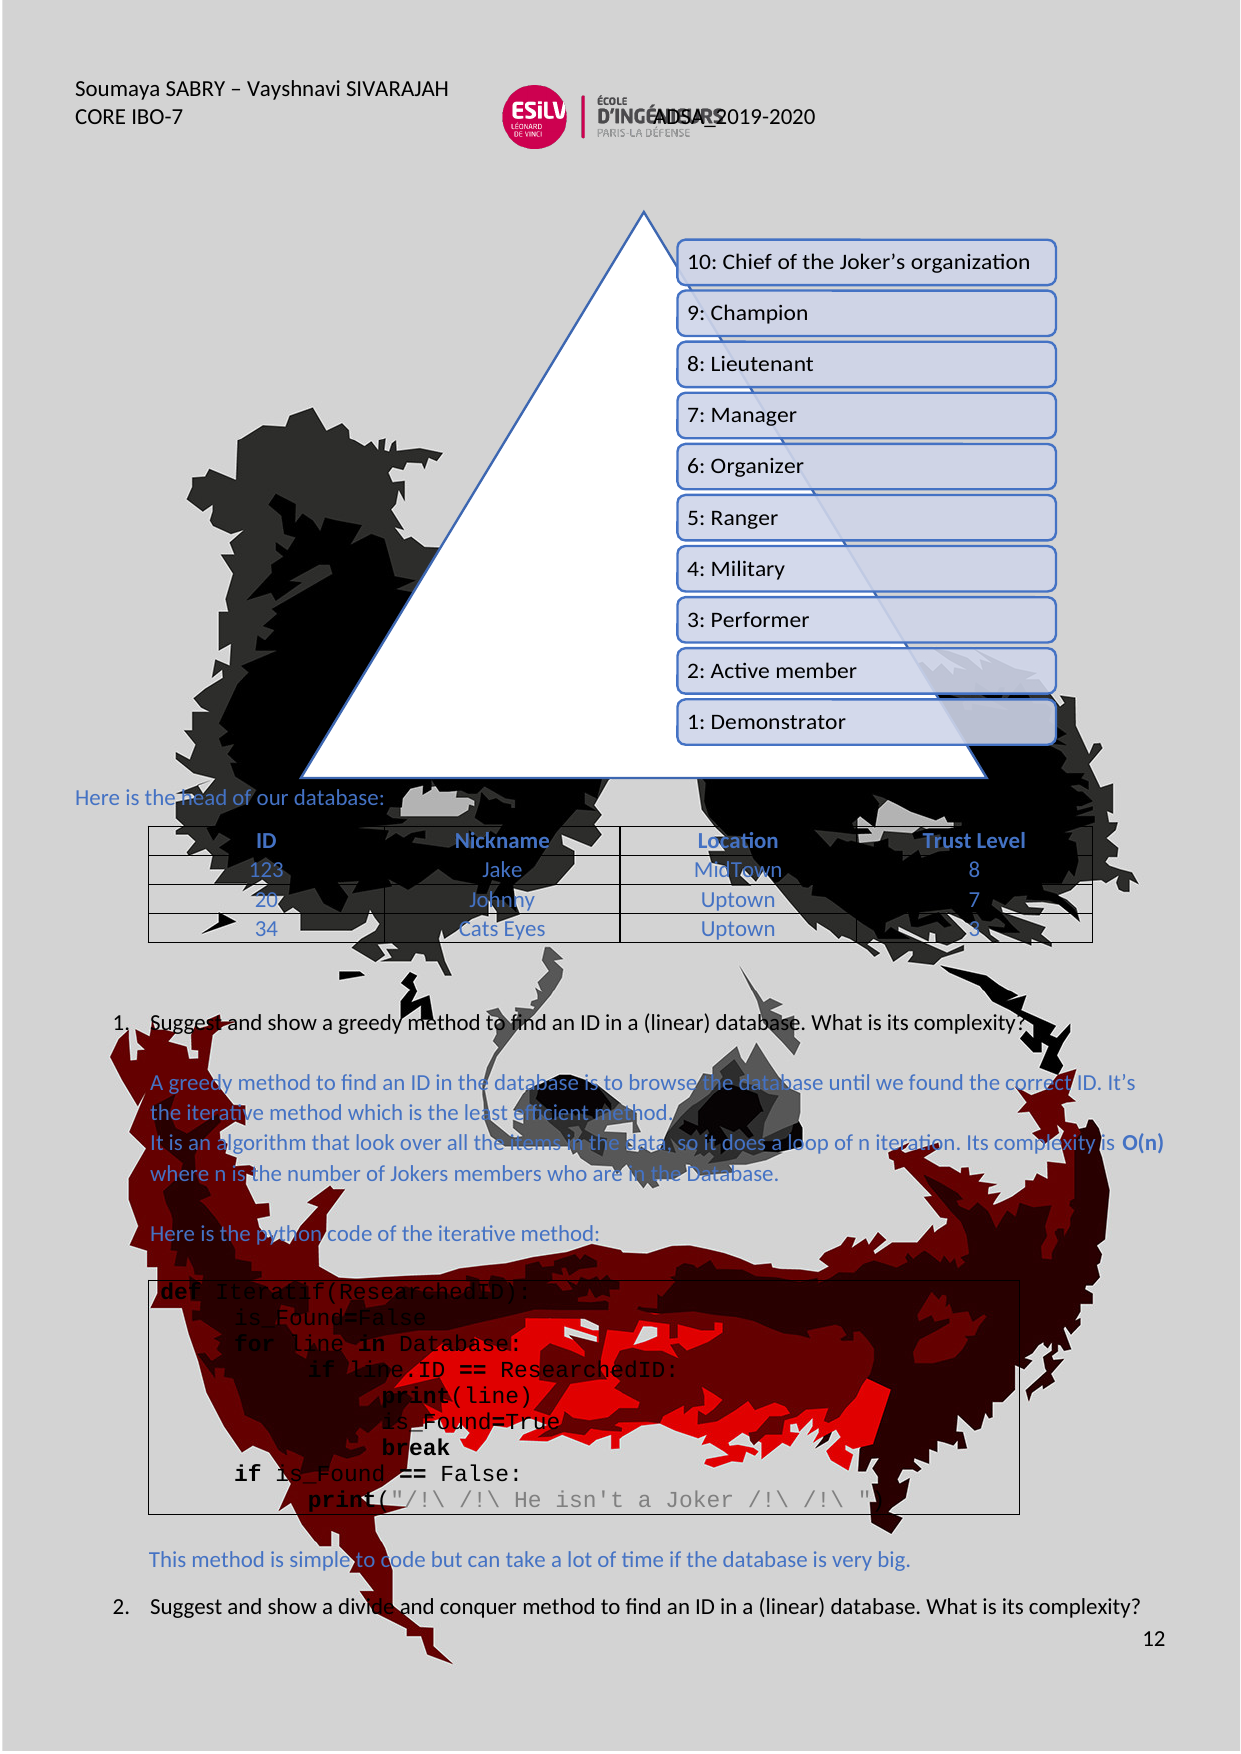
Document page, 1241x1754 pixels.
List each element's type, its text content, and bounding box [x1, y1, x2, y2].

list It is an algorithm that look over all the items in the data, so it does a loop of n iteration. Its complexity is O(n) where n is the number of Jokers members who are in the Database. [150, 1128, 1165, 1187]
picture [2, 0, 1241, 1751]
table_cell 7 [857, 885, 1092, 913]
table_cell 123 [149, 856, 384, 884]
table_cell 34 [149, 914, 384, 942]
table_cell Johnny [385, 885, 619, 913]
table_header Trust Level [857, 827, 1092, 854]
table_cell 20 [149, 885, 384, 913]
list Suggest and show a greedy method to find an ID in a (linear) database. What is its complexity? [112, 1008, 1165, 1036]
table_cell 8 [857, 856, 1092, 884]
table_header ID [149, 827, 384, 854]
text Here is the head of our database: [75, 783, 1165, 811]
table_header def Iteratif(ResearchedID): is_Found=False for line in Database: if line.ID == ResearchedID: print(line) is_Found=True break if is_Found == False: print("/!\ /!\ He isn't a Joker /!\ /!\ ") [149, 1281, 1019, 1514]
list Suggest and show a divide and conquer method to find an ID in a (linear) database. What is its complexity? [112, 1592, 1165, 1620]
table_cell Cats Eyes [385, 914, 619, 942]
table_header Nickname [385, 827, 619, 854]
table_cell Uptown [621, 914, 856, 942]
list A greedy method to find an ID in the database is to browse the database until we found the correct ID. It’s the iterative method which is the least efficient method. [150, 1068, 1165, 1126]
list Here is the python code of the iterative method: [150, 1219, 1165, 1247]
table_cell 3 [857, 914, 1092, 942]
table_cell MidTown [621, 856, 856, 884]
text This method is simple to code but can take a lot of time if the database is very big. [75, 1545, 1165, 1573]
table_header Location [621, 827, 856, 854]
table_cell Uptown [621, 885, 856, 913]
table_cell Jake [385, 856, 619, 884]
